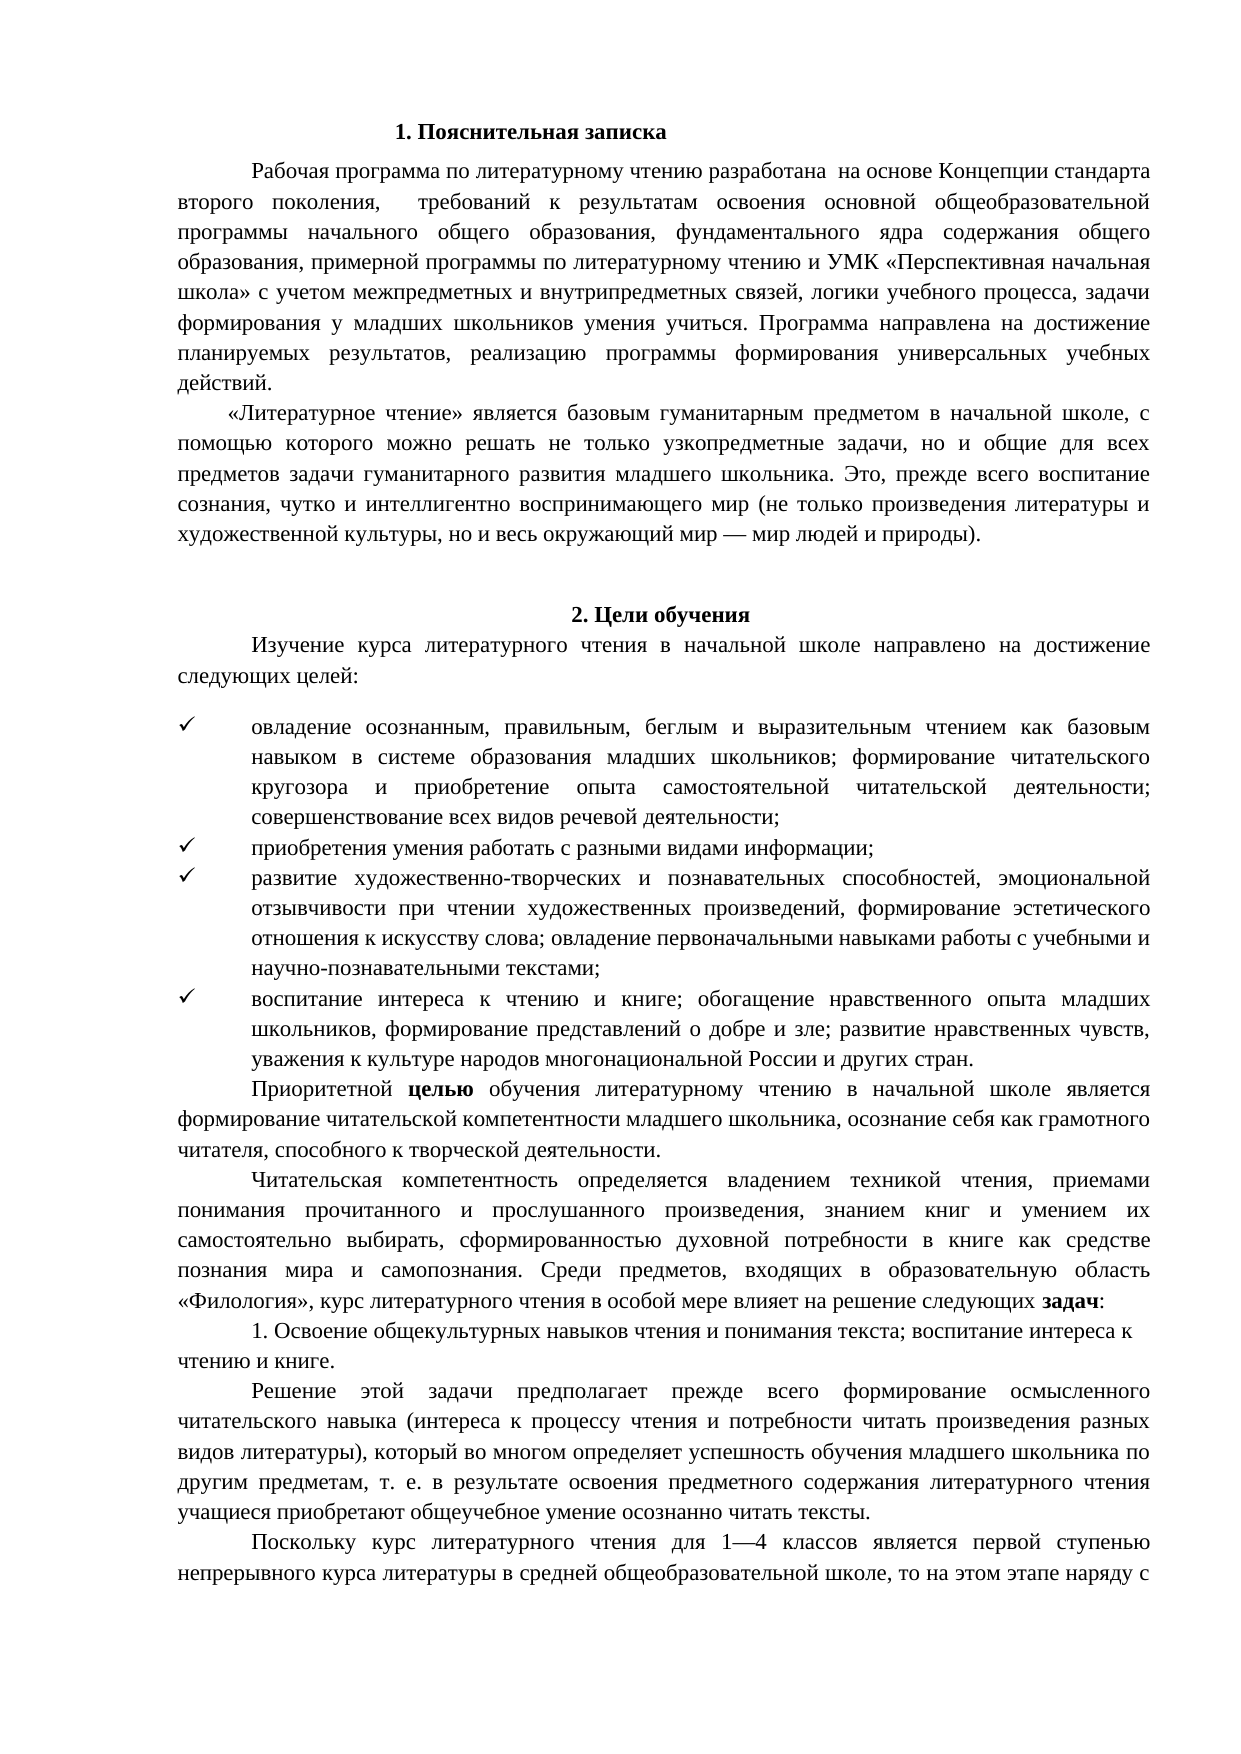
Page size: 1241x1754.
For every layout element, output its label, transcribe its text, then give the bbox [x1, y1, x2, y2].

text 1. Пояснительная записка [177, 118, 1152, 144]
text Изучение курса литературного чтения в начальной школе направлено на достижение следующих целей: [177, 632, 1152, 688]
text Решение этой задачи предполагает прежде всего формирование осмысленного читательского навыка (интереса к процессу чтения и потребности читать произведения разных видов литературы), который во многом определяет успешность обучения младшего школьника по другим предметам, т. е. в результате освоения предметного содержания литературного чтения учащиеся приобретают общеучебное умение осознанно читать тексты. [177, 1377, 1152, 1524]
text 2. Цели обучения [177, 601, 1152, 628]
text 1. Освоение общекультурных навыков чтения и понимания текста; воспитание интереса к чтению и книге. [177, 1317, 1152, 1373]
list развитие художественно-творческих и познавательных способностей, эмоциональной отзывчивости при чтении художественных произведений, формирование эстетического отношения к искусству слова; овладение первоначальными навыками работы с учебными и научно-познавательными текстами; [177, 864, 1152, 981]
list приобретения умения работать с разными видами информации; [177, 834, 1152, 860]
text Приоритетной целью обучения литературному чтению в начальной школе является формирование читательской компетентности младшего школьника, осознание себя как грамотного читателя, способного к творческой деятельности. [177, 1075, 1152, 1162]
text Рабочая программа по литературному чтению разработана на основе Концепции стандарта второго поколения, требований к результатам освоения основной общеобразовательной программы начального общего образования, фундаментального ядра содержания общего образования, примерной программы по литературному чтению и УМК «Перспективная начальная школа» с учетом межпредметных и внутрипредметных связей, логики учебного процесса, задачи формирования у младших школьников умения учиться. Программа направлена на достижение планируемых результатов, реализацию программы формирования универсальных учебных действий. [177, 158, 1152, 395]
text «Литературное чтение» является базовым гуманитарным предметом в начальной школе, с помощью которого можно решать не только узкопредметные задачи, но и общие для всех предметов задачи гуманитарного развития младшего школьника. Это, прежде всего воспитание сознания, чутко и интеллигентно воспринимающего мир (не только произведения литературы и художественной культуры, но и весь окружающий мир — мир людей и природы). [177, 399, 1152, 546]
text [177, 1528, 1152, 1585]
text Читательская компетентность определяется владением техникой чтения, приемами понимания прочитанного и прослушанного произведения, знанием книг и умением их самостоятельно выбирать, сформированностью духовной потребности в книге как средстве познания мира и самопознания. Среди предметов, входящих в образовательную область «Филология», курс литературного чтения в особой мере влияет на решение следующих задач: [177, 1166, 1152, 1313]
list овладение осознанным, правильным, беглым и выразительным чтением как базовым навыком в системе образования младших школьников; формирование читательского кругозора и приобретение опыта самостоятельной читательской деятельности; совершенствование всех видов речевой деятельности; [177, 713, 1152, 830]
list воспитание интереса к чтению и книге; обогащение нравственного опыта младших школьников, формирование представлений о добре и зле; развитие нравственных чувств, уважения к культуре народов многонациональной России и других стран. [177, 985, 1152, 1071]
